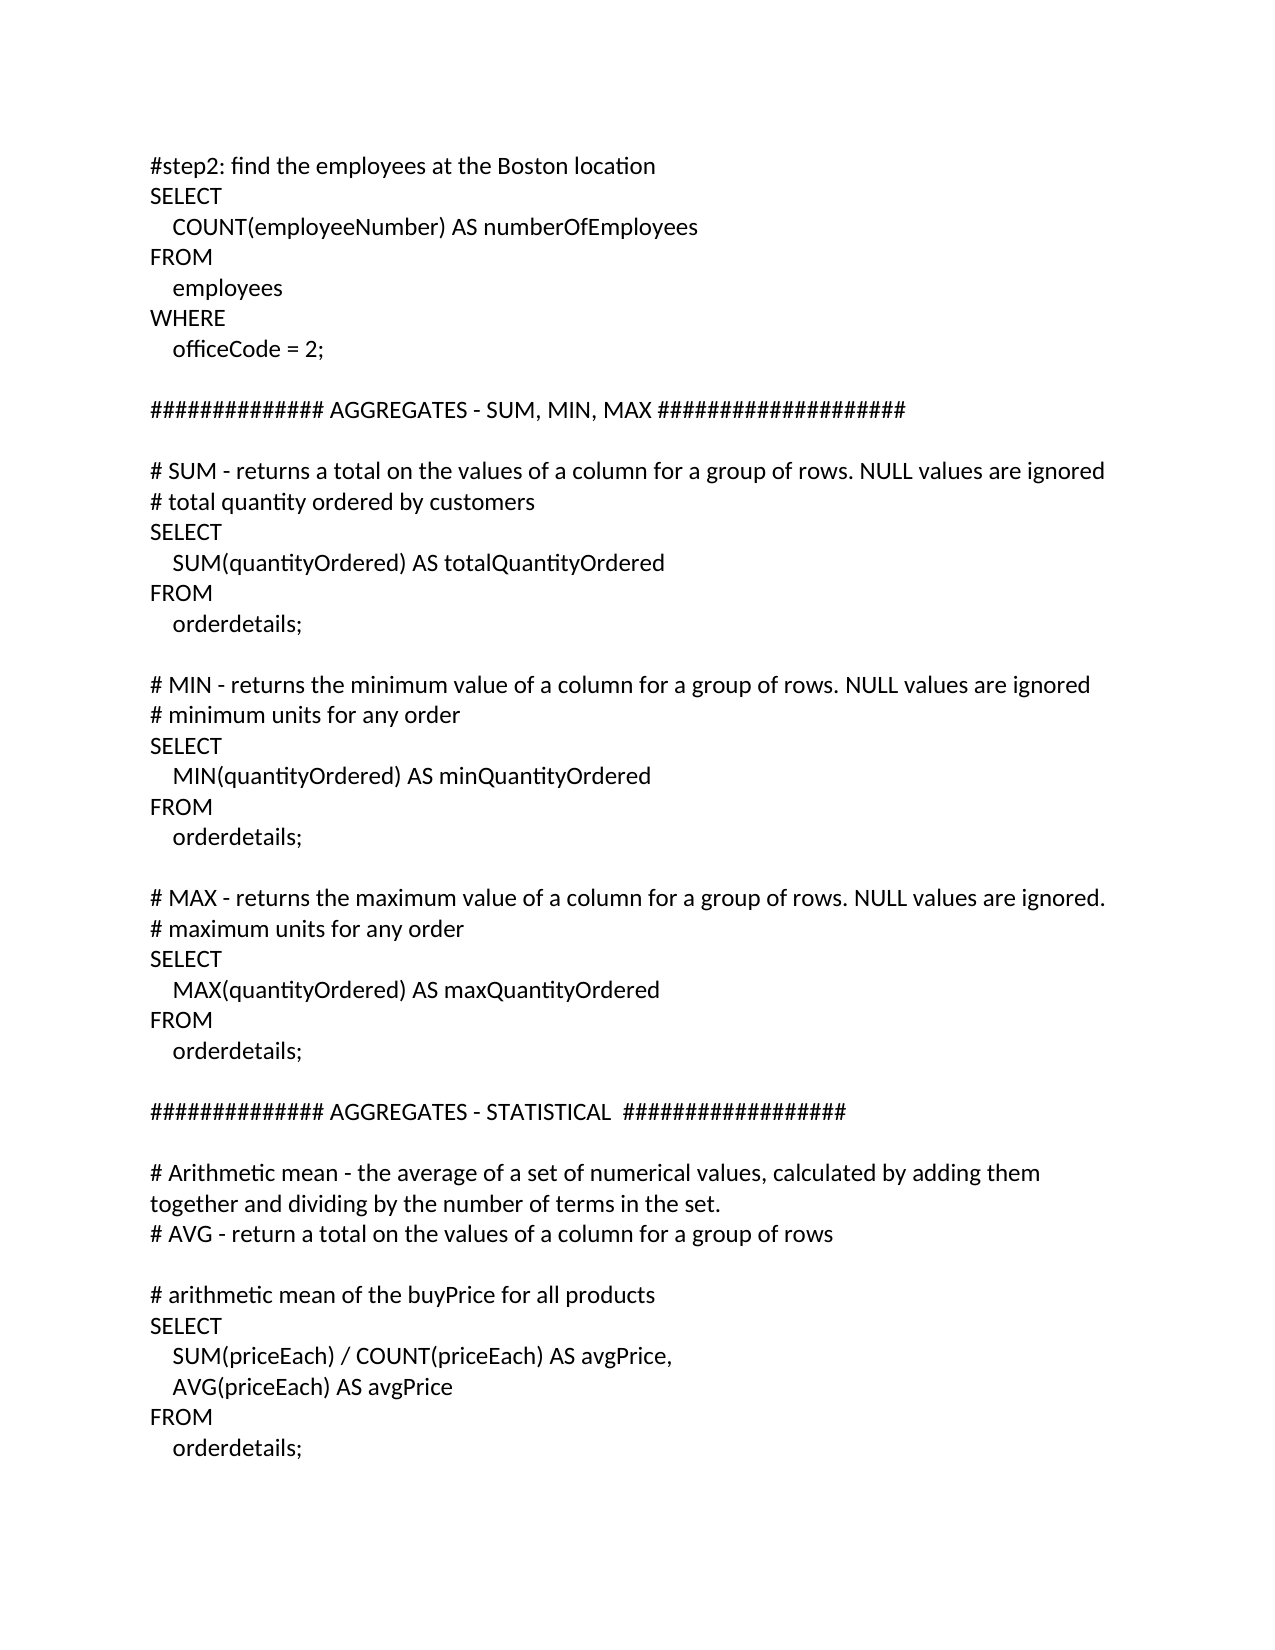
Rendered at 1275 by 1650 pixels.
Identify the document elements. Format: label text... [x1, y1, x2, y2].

text SUM(priceEach) / COUNT(priceEach) AS avgPrice, [150, 1340, 1125, 1371]
text SELECT [150, 516, 1125, 547]
text ############## AGGREGATES - SUM, MIN, MAX #################### [150, 394, 1125, 425]
text # minimum units for any order [150, 699, 1125, 730]
text # arithmetic mean of the buyPrice for all products [150, 1279, 1125, 1310]
text orderdetails; [150, 608, 1125, 638]
text SELECT [150, 730, 1125, 760]
text officeCode = 2; [150, 333, 1125, 364]
text orderdetails; [150, 1432, 1125, 1462]
text WHERE [150, 303, 1125, 333]
text AVG(priceEach) AS avgPrice [150, 1371, 1125, 1401]
text MAX(quantityOrdered) AS maxQuantityOrdered [150, 974, 1125, 1004]
text FROM [150, 577, 1125, 608]
text MIN(quantityOrdered) AS minQuantityOrdered [150, 760, 1125, 791]
text FROM [150, 1004, 1125, 1035]
text FROM [150, 1401, 1125, 1432]
text employees [150, 272, 1125, 303]
text # total quantity ordered by customers [150, 486, 1125, 516]
text COUNT(employeeNumber) AS numberOfEmployees [150, 211, 1125, 242]
text # SUM - returns a total on the values of a column for a group of rows. NULL values are ignored [150, 455, 1125, 486]
text ############## AGGREGATES - STATISTICAL ################## [150, 1096, 1125, 1127]
text # MAX - returns the maximum value of a column for a group of rows. NULL values are ignored. [150, 882, 1125, 913]
text # Arithmetic mean - the average of a set of numerical values, calculated by adding them together and dividing by the number of terms in the set. [150, 1157, 1125, 1218]
text SELECT [150, 943, 1125, 974]
text # MIN - returns the minimum value of a column for a group of rows. NULL values are ignored [150, 669, 1125, 699]
text #step2: find the employees at the Boston location [150, 150, 1125, 181]
text SELECT [150, 1310, 1125, 1340]
text # maximum units for any order [150, 913, 1125, 943]
text FROM [150, 242, 1125, 272]
text orderdetails; [150, 821, 1125, 852]
text orderdetails; [150, 1035, 1125, 1066]
text SUM(quantityOrdered) AS totalQuantityOrdered [150, 547, 1125, 577]
text FROM [150, 791, 1125, 821]
text SELECT [150, 181, 1125, 211]
text # AVG - return a total on the values of a column for a group of rows [150, 1218, 1125, 1249]
